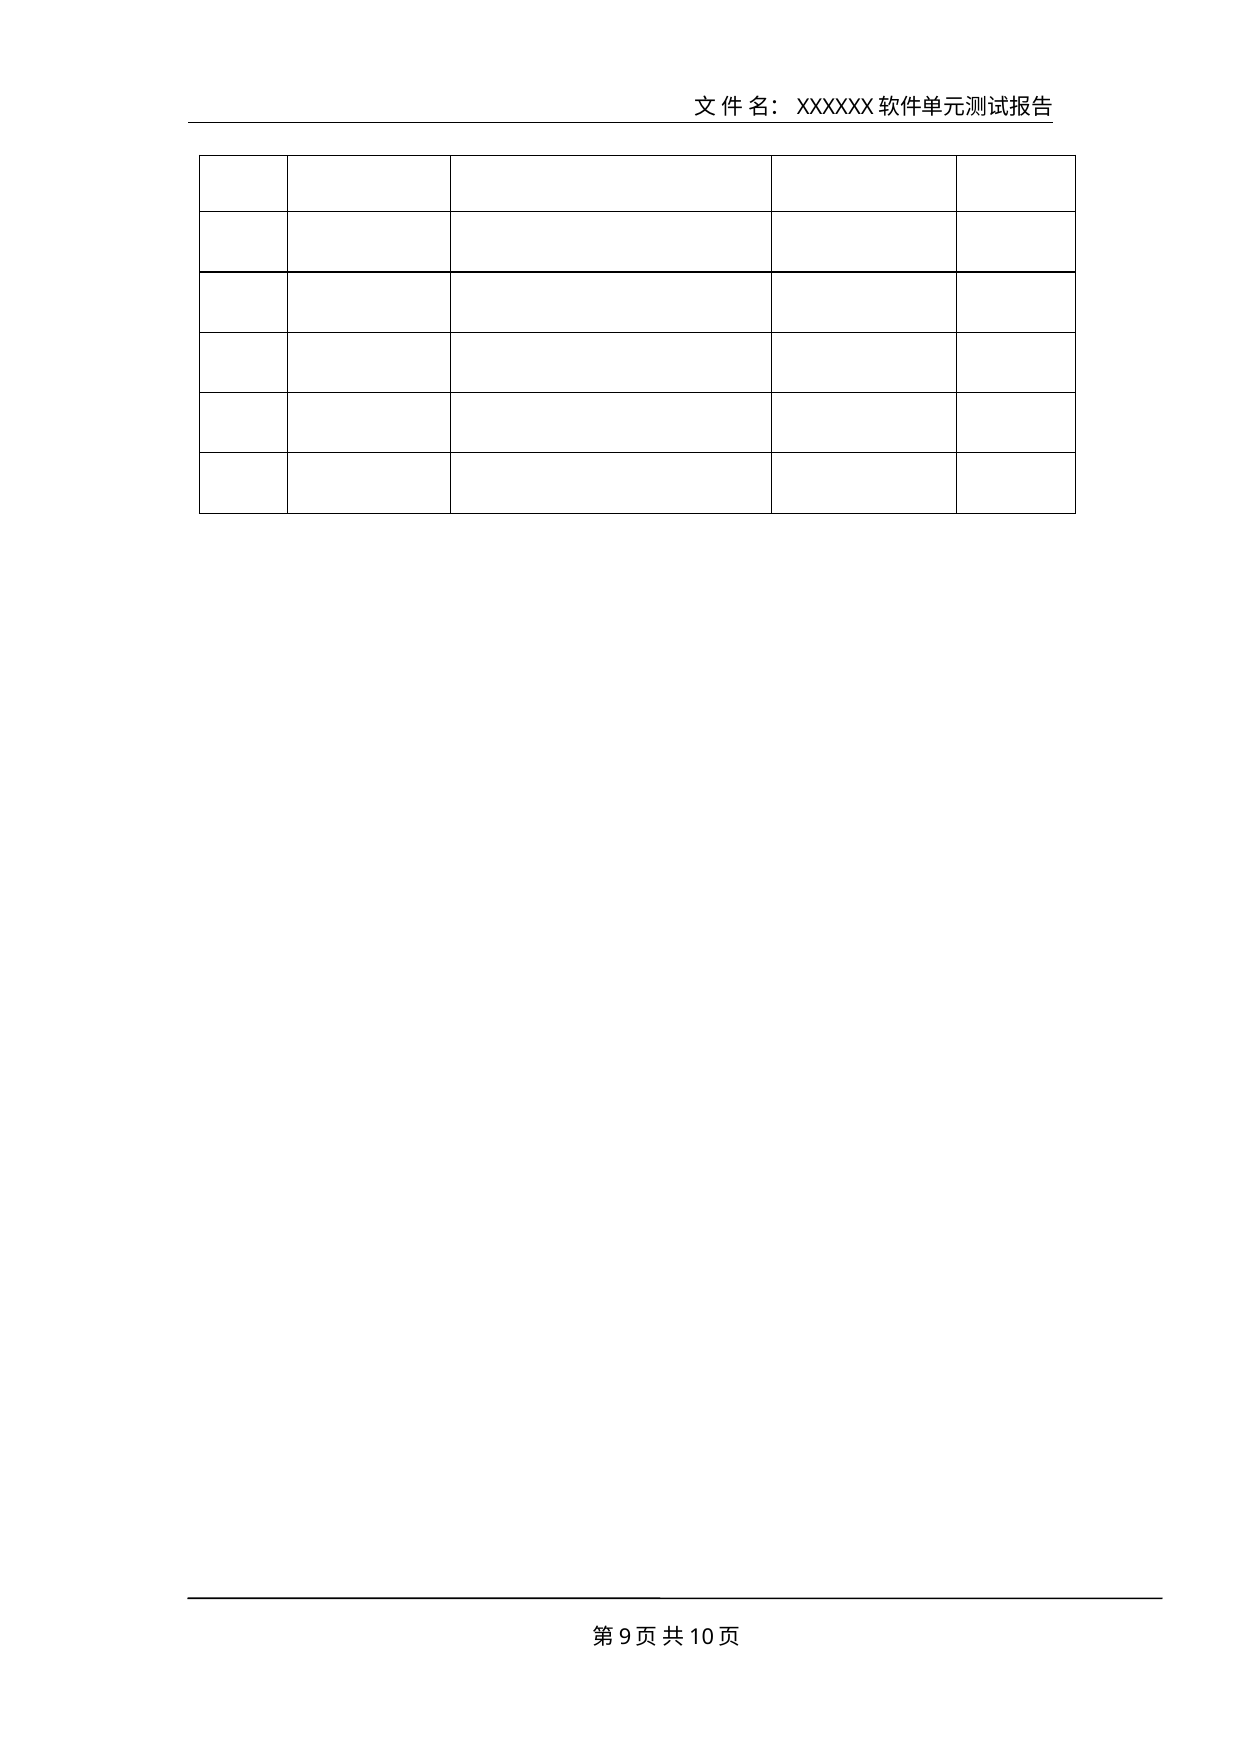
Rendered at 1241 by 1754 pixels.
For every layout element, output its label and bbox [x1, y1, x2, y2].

table_cell [200, 393, 287, 452]
table_cell [451, 273, 771, 332]
table_cell [288, 212, 450, 271]
table_cell [772, 212, 956, 271]
table_cell [451, 393, 771, 452]
table_cell [288, 453, 450, 513]
table_cell [451, 453, 771, 513]
table_cell [957, 273, 1075, 332]
table_cell [772, 393, 956, 452]
table_cell [772, 156, 956, 211]
table_cell [772, 273, 956, 332]
table_cell [451, 212, 771, 271]
table_cell [772, 333, 956, 392]
table_cell [288, 333, 450, 392]
table_cell [957, 393, 1075, 452]
table_cell [288, 273, 450, 332]
table_cell [288, 156, 450, 211]
table_cell [957, 333, 1075, 392]
table_cell [288, 393, 450, 452]
table_cell [200, 156, 287, 211]
table_cell [957, 212, 1075, 271]
table_cell [200, 333, 287, 392]
table_cell [200, 212, 287, 271]
table_cell [200, 453, 287, 513]
table_cell [772, 453, 956, 513]
table_cell [957, 453, 1075, 513]
table_cell [200, 273, 287, 332]
table_cell [451, 156, 771, 211]
table_cell [451, 333, 771, 392]
table_cell [957, 156, 1075, 211]
